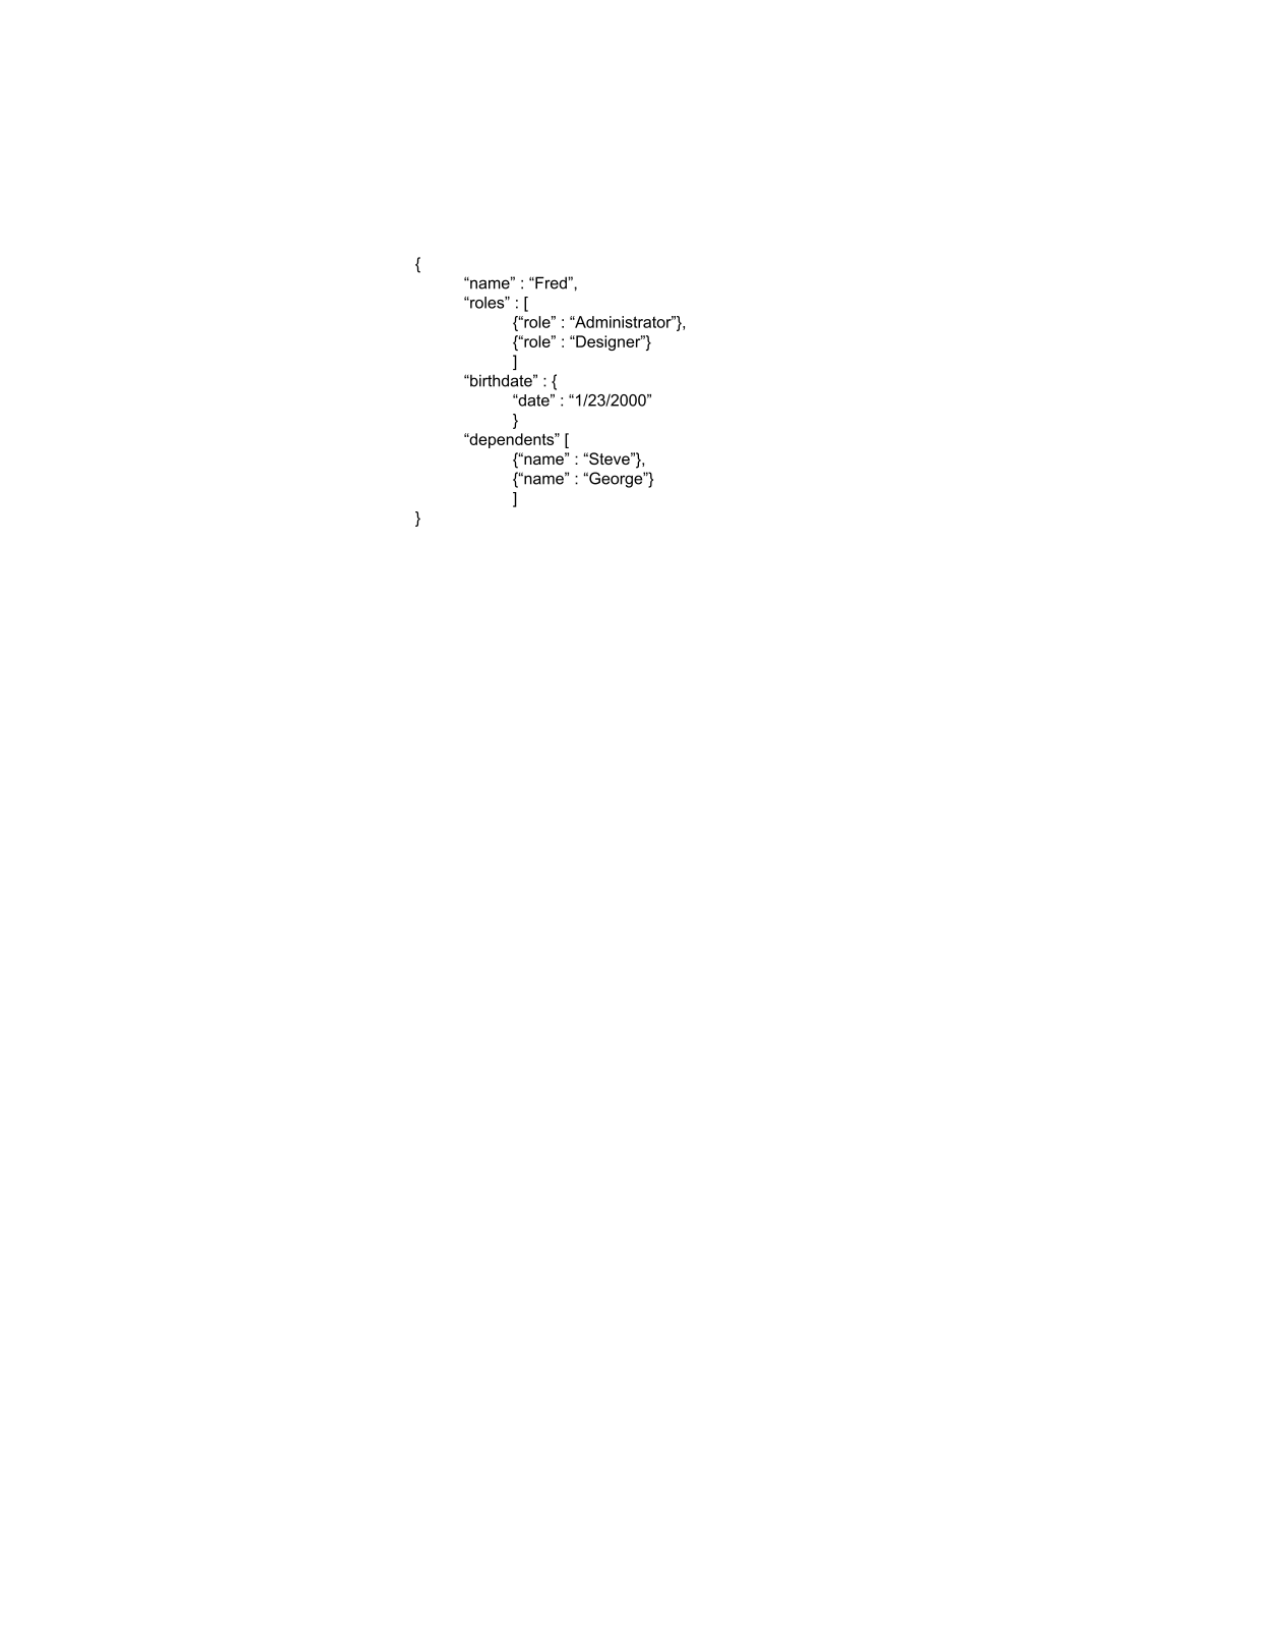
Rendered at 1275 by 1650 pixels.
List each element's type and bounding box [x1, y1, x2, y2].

picture [150, 150, 1125, 882]
